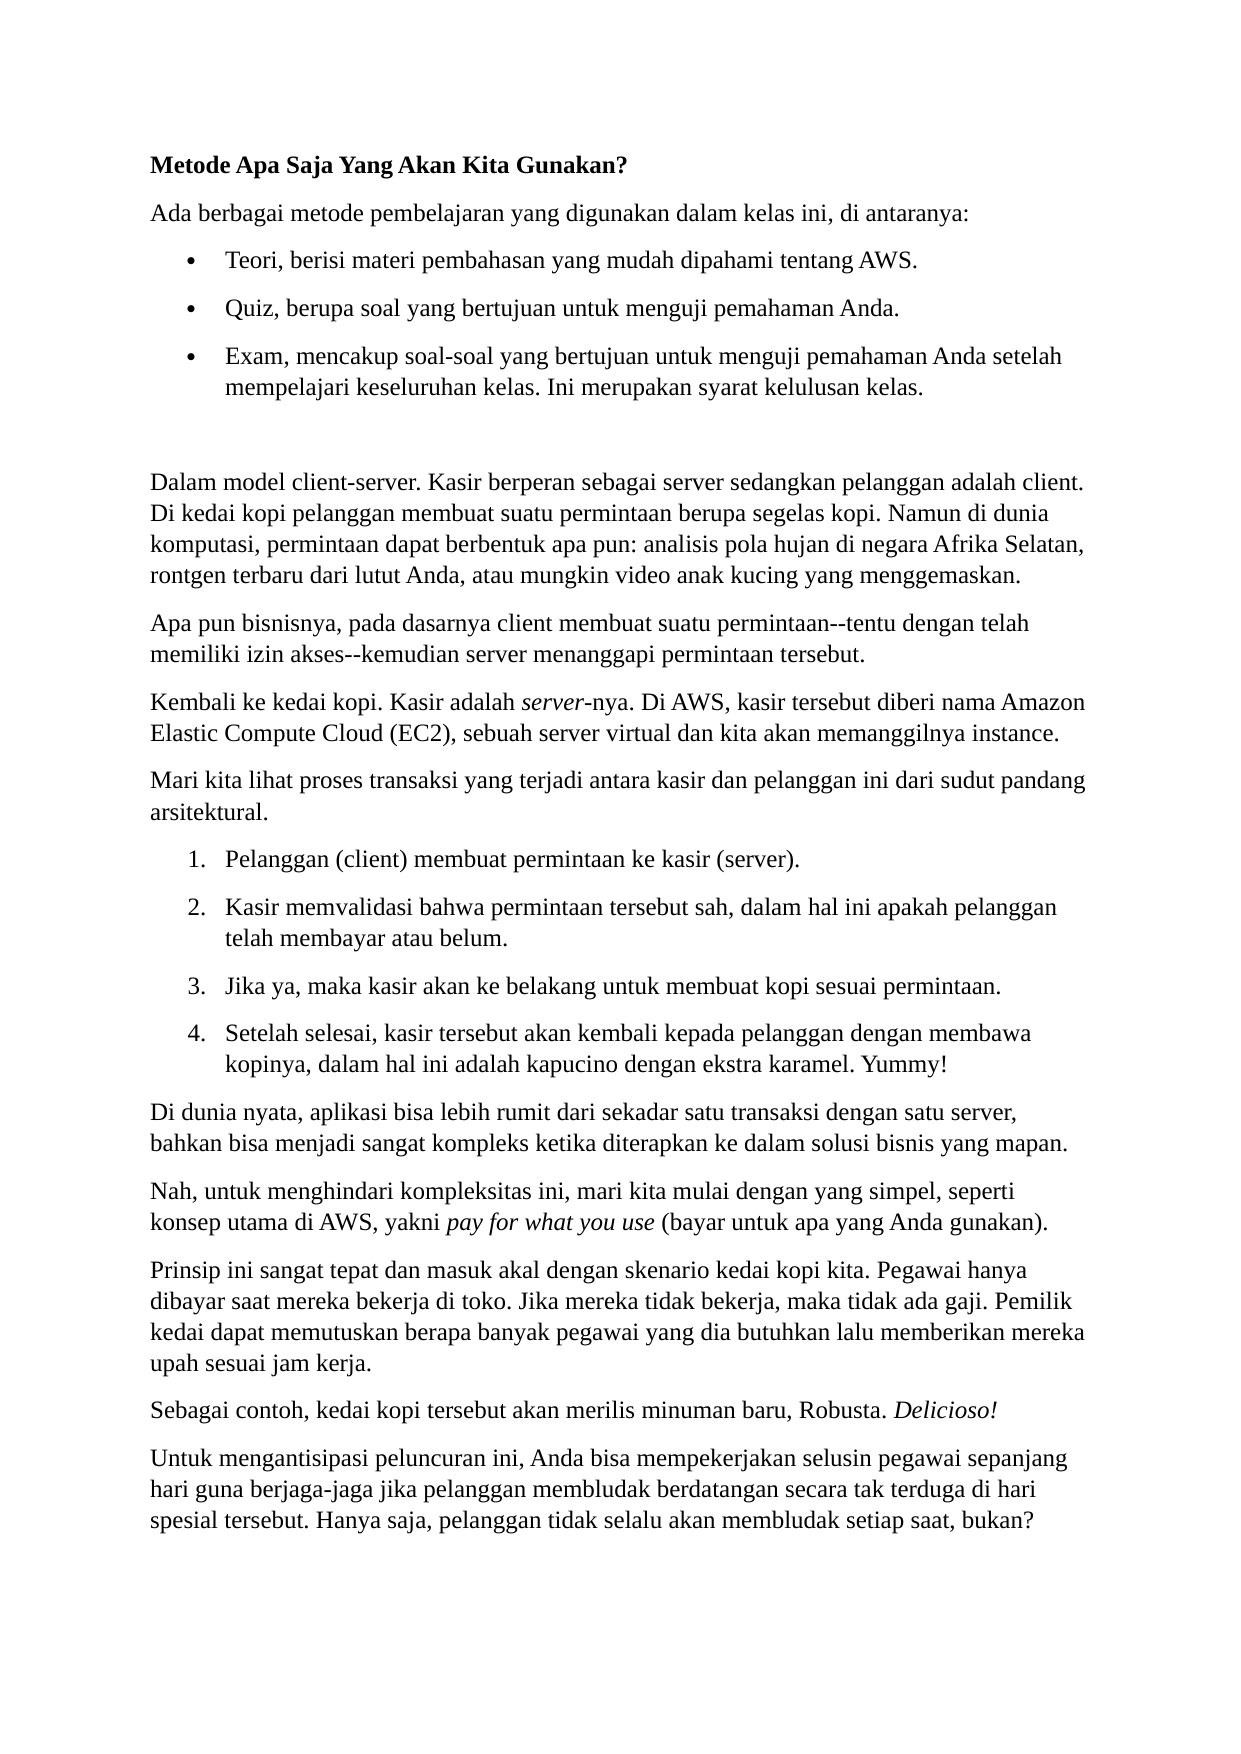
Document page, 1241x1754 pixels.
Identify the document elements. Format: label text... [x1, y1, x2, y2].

list Setelah selesai, kasir tersebut akan kembali kepada pelanggan dengan membawa kopinya, dalam hal ini adalah kapucino dengan ekstra karamel. Yummy! [187, 1018, 1090, 1078]
list Exam, mencakup soal-soal yang bertujuan untuk menguji pemahaman Anda setelah mempelajari keseluruhan kelas. Ini merupakan syarat kelulusan kelas. [187, 341, 1090, 401]
text Ada berbagai metode pembelajaran yang digunakan dalam kelas ini, di antaranya: [150, 198, 1090, 226]
list Jika ya, maka kasir akan ke belakang untuk membuat kopi sesuai permintaan. [187, 971, 1090, 999]
list Teori, berisi materi pembahasan yang mudah dipahami tentang AWS. [187, 245, 1090, 274]
text Apa pun bisnisnya, pada dasarnya client membuat suatu permintaan--tentu dengan telah memiliki izin akses--kemudian server menanggapi permintaan tersebut. [150, 608, 1090, 668]
text Kembali ke kedai kopi. Kasir adalah server-nya. Di AWS, kasir tersebut diberi nama Amazon Elastic Compute Cloud (EC2), sebuah server virtual dan kita akan memanggilnya instance. [150, 687, 1090, 747]
text Di dunia nyata, aplikasi bisa lebih rumit dari sekadar satu transaksi dengan satu server, bahkan bisa menjadi sangat kompleks ketika diterapkan ke dalam solusi bisnis yang mapan. [150, 1097, 1090, 1157]
list Kasir memvalidasi bahwa permintaan tersebut sah, dalam hal ini apakah pelanggan telah membayar atau belum. [187, 892, 1090, 952]
text Sebagai contoh, kedai kopi tersebut akan merilis minuman baru, Robusta. Delicioso! [150, 1396, 1090, 1424]
list Quiz, berupa soal yang bertujuan untuk menguji pemahaman Anda. [187, 293, 1090, 322]
text Untuk mengantisipasi peluncuran ini, Anda bisa mempekerjakan selusin pegawai sepanjang hari guna berjaga-jaga jika pelanggan membludak berdatangan secara tak terduga di hari spesial tersebut. Hanya saja, pelanggan tidak selalu akan membludak setiap saat, bukan? [150, 1443, 1090, 1534]
text Dalam model client-server. Kasir berperan sebagai server sedangkan pelanggan adalah client. Di kedai kopi pelanggan membuat suatu permintaan berupa segelas kopi. Namun di dunia komputasi, permintaan dapat berbentuk apa pun: analisis pola hujan di negara Afrika Selatan, rontgen terbaru dari lutut Anda, atau mungkin video anak kucing yang menggemaskan. [150, 467, 1090, 589]
text Metode Apa Saja Yang Akan Kita Gunakan? [150, 150, 1090, 179]
text Nah, untuk menghindari kompleksitas ini, mari kita mulai dengan yang simpel, seperti konsep utama di AWS, yakni pay for what you use (bayar untuk apa yang Anda gunakan). [150, 1176, 1090, 1236]
list Pelanggan (client) membuat permintaan ke kasir (server). [187, 844, 1090, 873]
text Prinsip ini sangat tepat dan masuk akal dengan skenario kedai kopi kita. Pegawai hanya dibayar saat mereka bekerja di toko. Jika mereka tidak bekerja, maka tidak ada gaji. Pemilik kedai dapat memutuskan berapa banyak pegawai yang dia butuhkan lalu memberikan mereka upah sesuai jam kerja. [150, 1255, 1090, 1377]
text Mari kita lihat proses transaksi yang terjadi antara kasir dan pelanggan ini dari sudut pandang arsitektural. [150, 766, 1090, 825]
